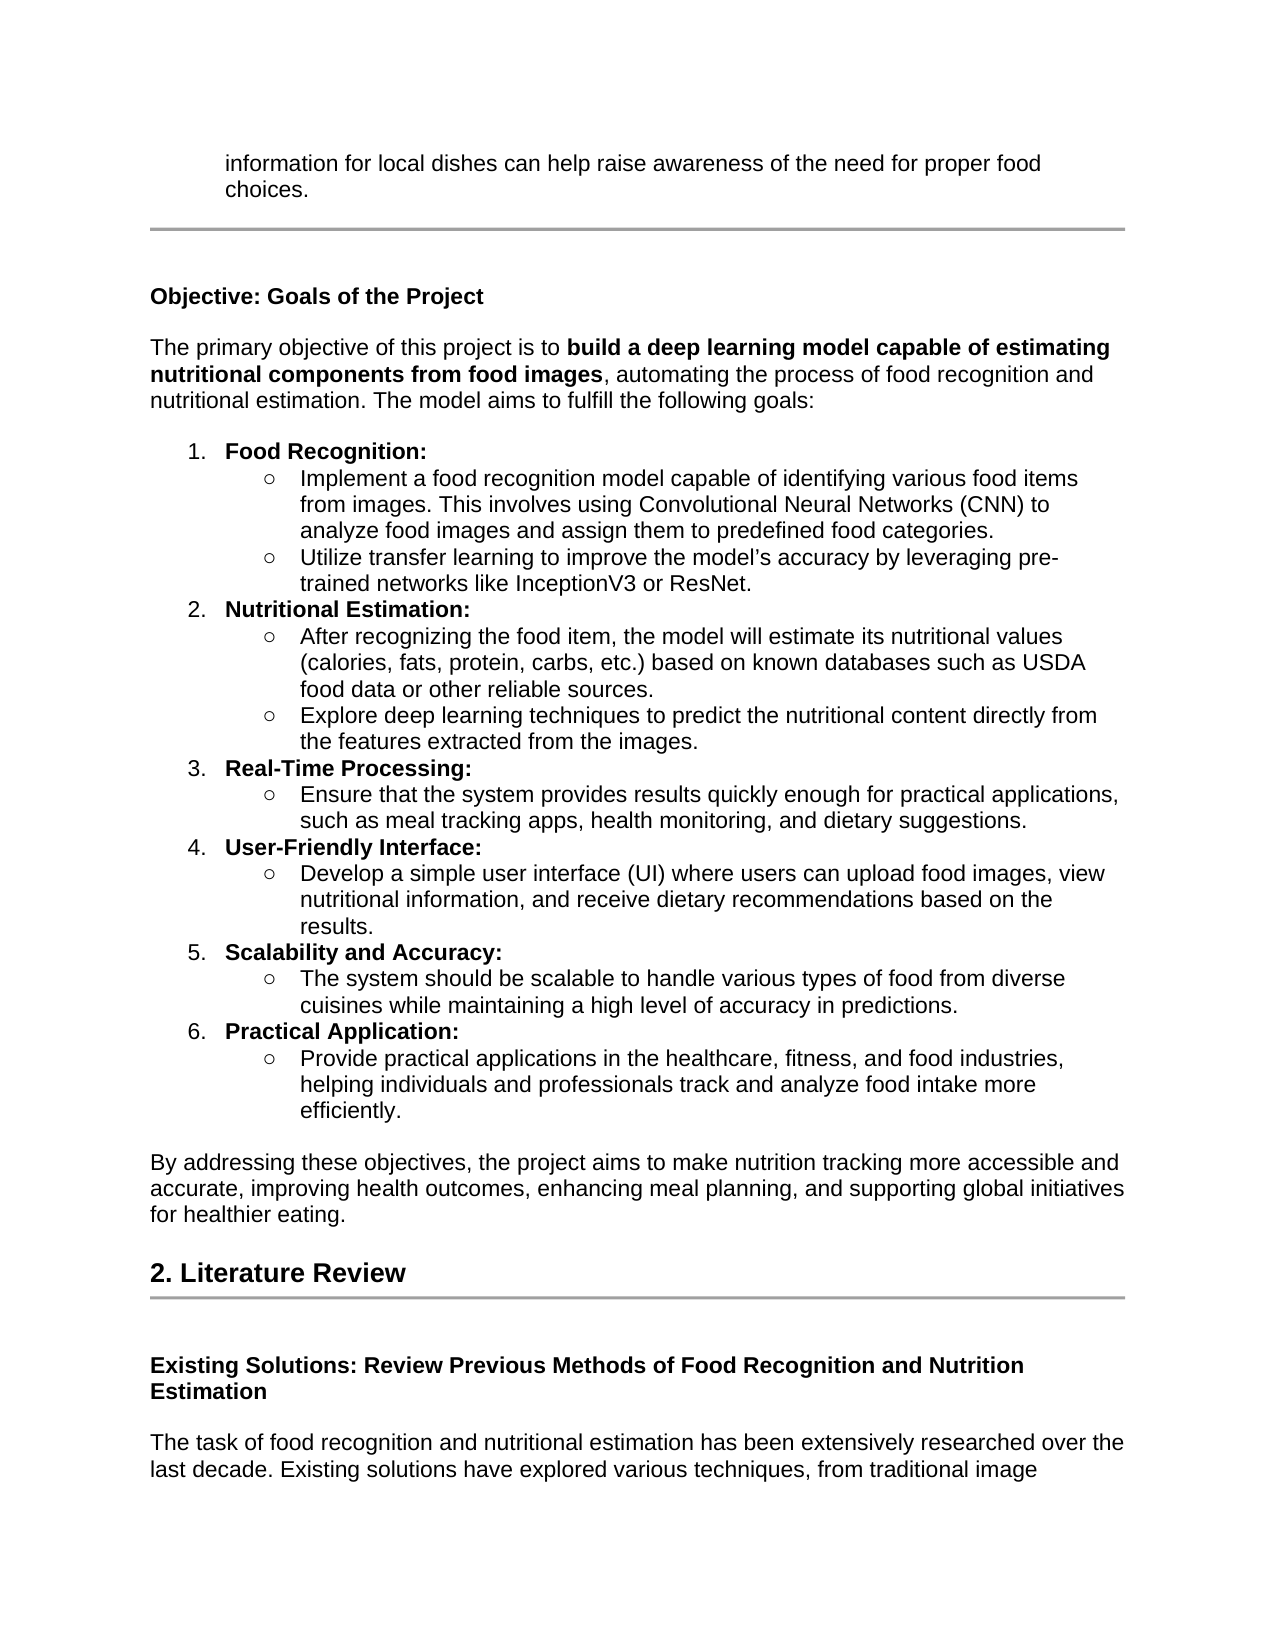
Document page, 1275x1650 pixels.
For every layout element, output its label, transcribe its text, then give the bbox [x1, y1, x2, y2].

list Explore deep learning techniques to predict the nutritional content directly from the features extracted from the images. [262, 702, 1125, 754]
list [187, 150, 1125, 203]
text By addressing these objectives, the project aims to make nutrition tracking more accessible and accurate, improving health outcomes, enhancing meal planning, and supporting global initiatives for healthier eating. [150, 1148, 1125, 1228]
list Practical Application: [187, 1018, 1125, 1044]
list Provide practical applications in the healthcare, fitness, and food industries, helping individuals and professionals track and analyze food intake more efficiently. [262, 1044, 1125, 1123]
list After recognizing the food item, the model will estimate its nutritional values (calories, fats, protein, carbs, etc.) based on known databases such as USDA food data or other reliable sources. [262, 623, 1125, 702]
list Implement a food recognition model capable of identifying various food items from images. This involves using Convolutional Neural Networks (CNN) to analyze food images and assign them to predefined food categories. [262, 465, 1125, 544]
list Utilize transfer learning to improve the model’s accuracy by leveraging pre-trained networks like InceptionV3 or ResNet. [262, 544, 1125, 596]
list Nutritional Estimation: [187, 596, 1125, 623]
list Develop a simple user interface (UI) where users can upload food images, view nutritional information, and receive dietary recommendations based on the results. [262, 860, 1125, 939]
list Real-Time Processing: [187, 754, 1125, 781]
subtitle Objective: Goals of the Project [150, 283, 1125, 309]
list The system should be scalable to handle various types of food from diverse cuisines while maintaining a high level of accuracy in predictions. [262, 965, 1125, 1018]
subtitle 2. Literature Review [150, 1257, 1125, 1288]
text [150, 1429, 1125, 1482]
list User-Friendly Interface: [187, 834, 1125, 860]
text The primary objective of this project is to build a deep learning model capable of estimating nutritional components from food images, automating the process of food recognition and nutritional estimation. The model aims to fulfill the following goals: [150, 334, 1125, 413]
subtitle Existing Solutions: Review Previous Methods of Food Recognition and Nutrition Estimation [150, 1352, 1125, 1404]
list Ensure that the system provides results quickly enough for practical applications, such as meal tracking apps, health monitoring, and dietary suggestions. [262, 781, 1125, 834]
list Scalability and Accuracy: [187, 939, 1125, 965]
list Food Recognition: [187, 438, 1125, 465]
